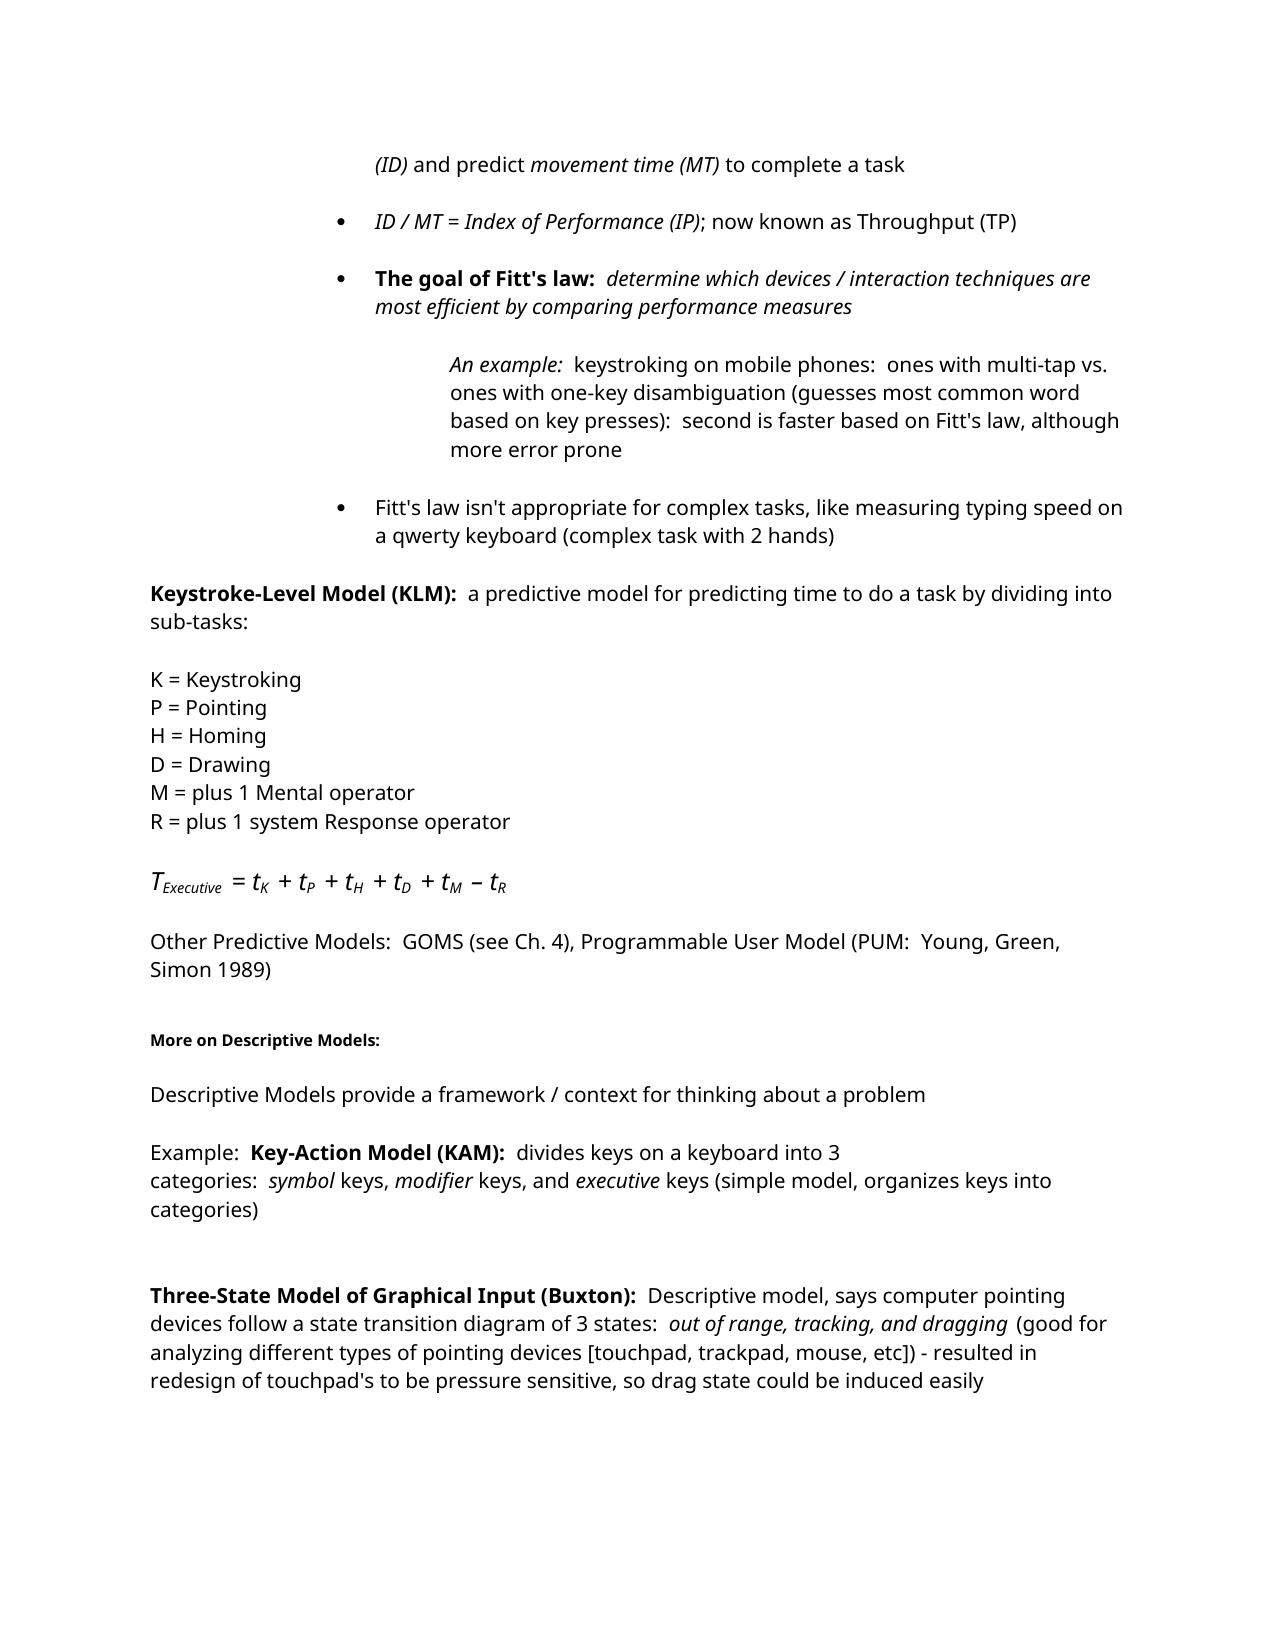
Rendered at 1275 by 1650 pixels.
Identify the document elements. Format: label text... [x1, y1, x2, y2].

list Fitt's law isn't appropriate for complex tasks, like measuring typing speed on a qwerty keyboard (complex task with 2 hands) [337, 493, 1125, 549]
text More on Descriptive Models: [150, 1013, 1125, 1051]
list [337, 150, 1125, 207]
text Other Predictive Models: GOMS (see Ch. 4), Programmable User Model (PUM: Young, Green, Simon 1989) [150, 927, 1125, 984]
list ID / MT = Index of Performance (IP); now known as Throughput (TP) [337, 207, 1125, 264]
text Descriptive Models provide a framework / context for thinking about a problem [150, 1081, 1125, 1109]
text Keystroke-Level Model (KLM): a predictive model for predicting time to do a task by dividing into sub-tasks: [150, 579, 1125, 636]
text An example: keystroking on mobile phones: ones with multi-tap vs. ones with one-key disambiguation (guesses most common word based on key presses): second is faster based on Fitt's law, although more error prone [450, 350, 1125, 463]
list The goal of Fitt's law: determine which devices / interaction techniques are most efficient by comparing performance measures [337, 264, 1125, 321]
text K = Keystroking P = Pointing H = Homing D = Drawing M = plus 1 Mental operator R = plus 1 system Response operator TExecutive = tK + tP + tH + tD + tM – tR [150, 665, 1125, 898]
text Three-State Model of Graphical Input (Buxton): Descriptive model, says computer pointing devices follow a state transition diagram of 3 states: out of range, tracking, and dragging (good for analyzing different types of pointing devices [touchpad, trackpad, mouse, etc]) - resulted in redesign of touchpad's to be pressure sensitive, so drag state could be induced easily [150, 1281, 1125, 1423]
text Example: Key-Action Model (KAM): divides keys on a keyboard into 3 categories: symbol keys, modifier keys, and executive keys (simple model, organizes keys into categories) [150, 1138, 1125, 1252]
